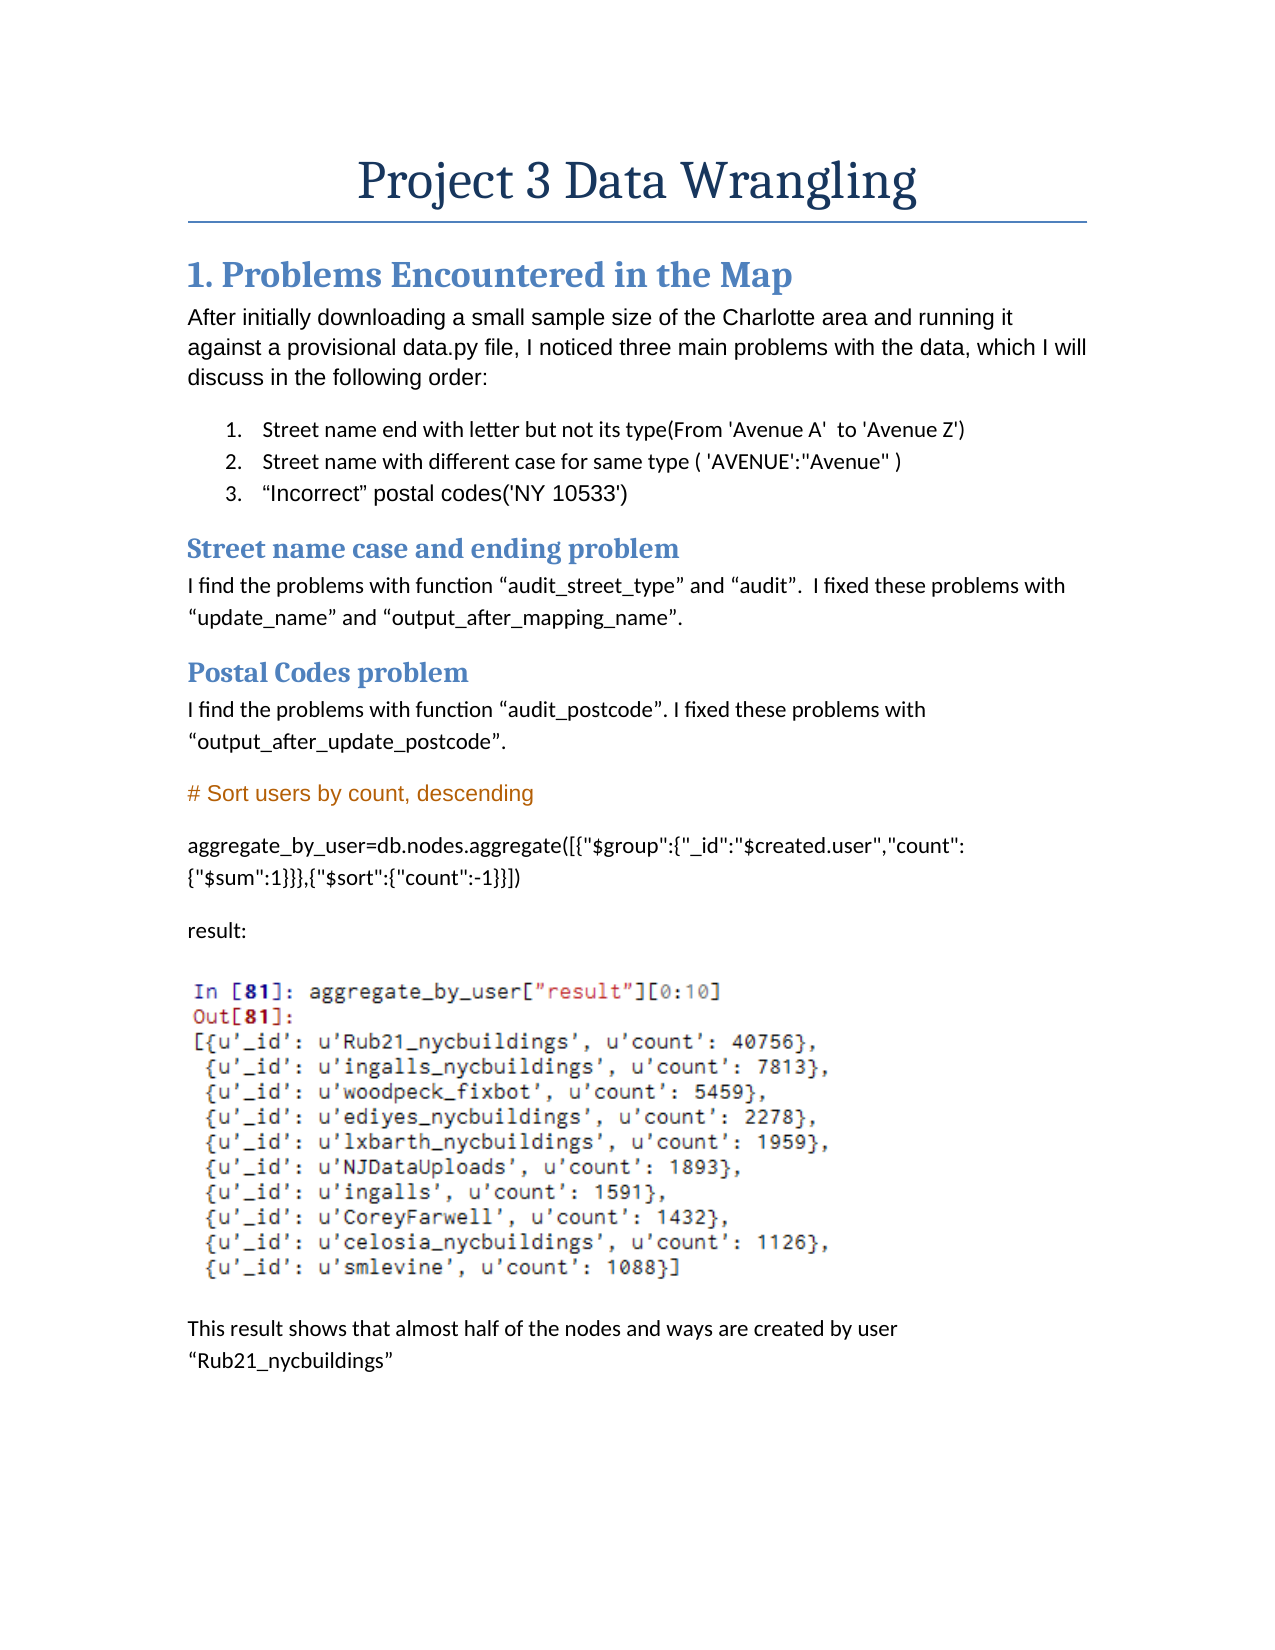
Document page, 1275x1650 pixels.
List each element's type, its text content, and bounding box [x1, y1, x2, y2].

text result: [187, 916, 1087, 944]
list Street name with different case for same type ( 'AVENUE':"Avenue" ) [225, 447, 1087, 475]
picture [187, 969, 846, 1290]
subtitle 1. Problems Encountered in the Map [187, 254, 1087, 297]
text This result shows that almost half of the nodes and ways are created by user “Rub21_nycbuildings” [187, 1314, 1087, 1375]
text I find the problems with function “audit_street_type” and “audit”. I fixed these problems with “update_name” and “output_after_mapping_name”. [187, 571, 1087, 631]
list Street name end with letter but not its type(From 'Avenue A' to 'Avenue Z') [225, 415, 1087, 443]
text I find the problems with function “audit_postcode”. I fixed these problems with “output_after_update_postcode”. [187, 695, 1087, 755]
text # Sort users by count, descending [187, 780, 1087, 806]
title Project 3 Data Wrangling [187, 150, 1087, 223]
subtitle Street name case and ending problem [187, 532, 1087, 566]
text aggregate_by_user=db.nodes.aggregate([{"$group":{"_id":"$created.user","count":{"$sum":1}}},{"$sort":{"count":-1}}]) [187, 831, 1087, 891]
list “Incorrect” postal codes('NY 10533') [225, 479, 1087, 507]
text After initially downloading a small sample size of the Charlotte area and running it against a provisional data.py file, I noticed three main problems with the data, which I will discuss in the following order: [187, 303, 1087, 390]
subtitle Postal Codes problem [187, 656, 1087, 690]
